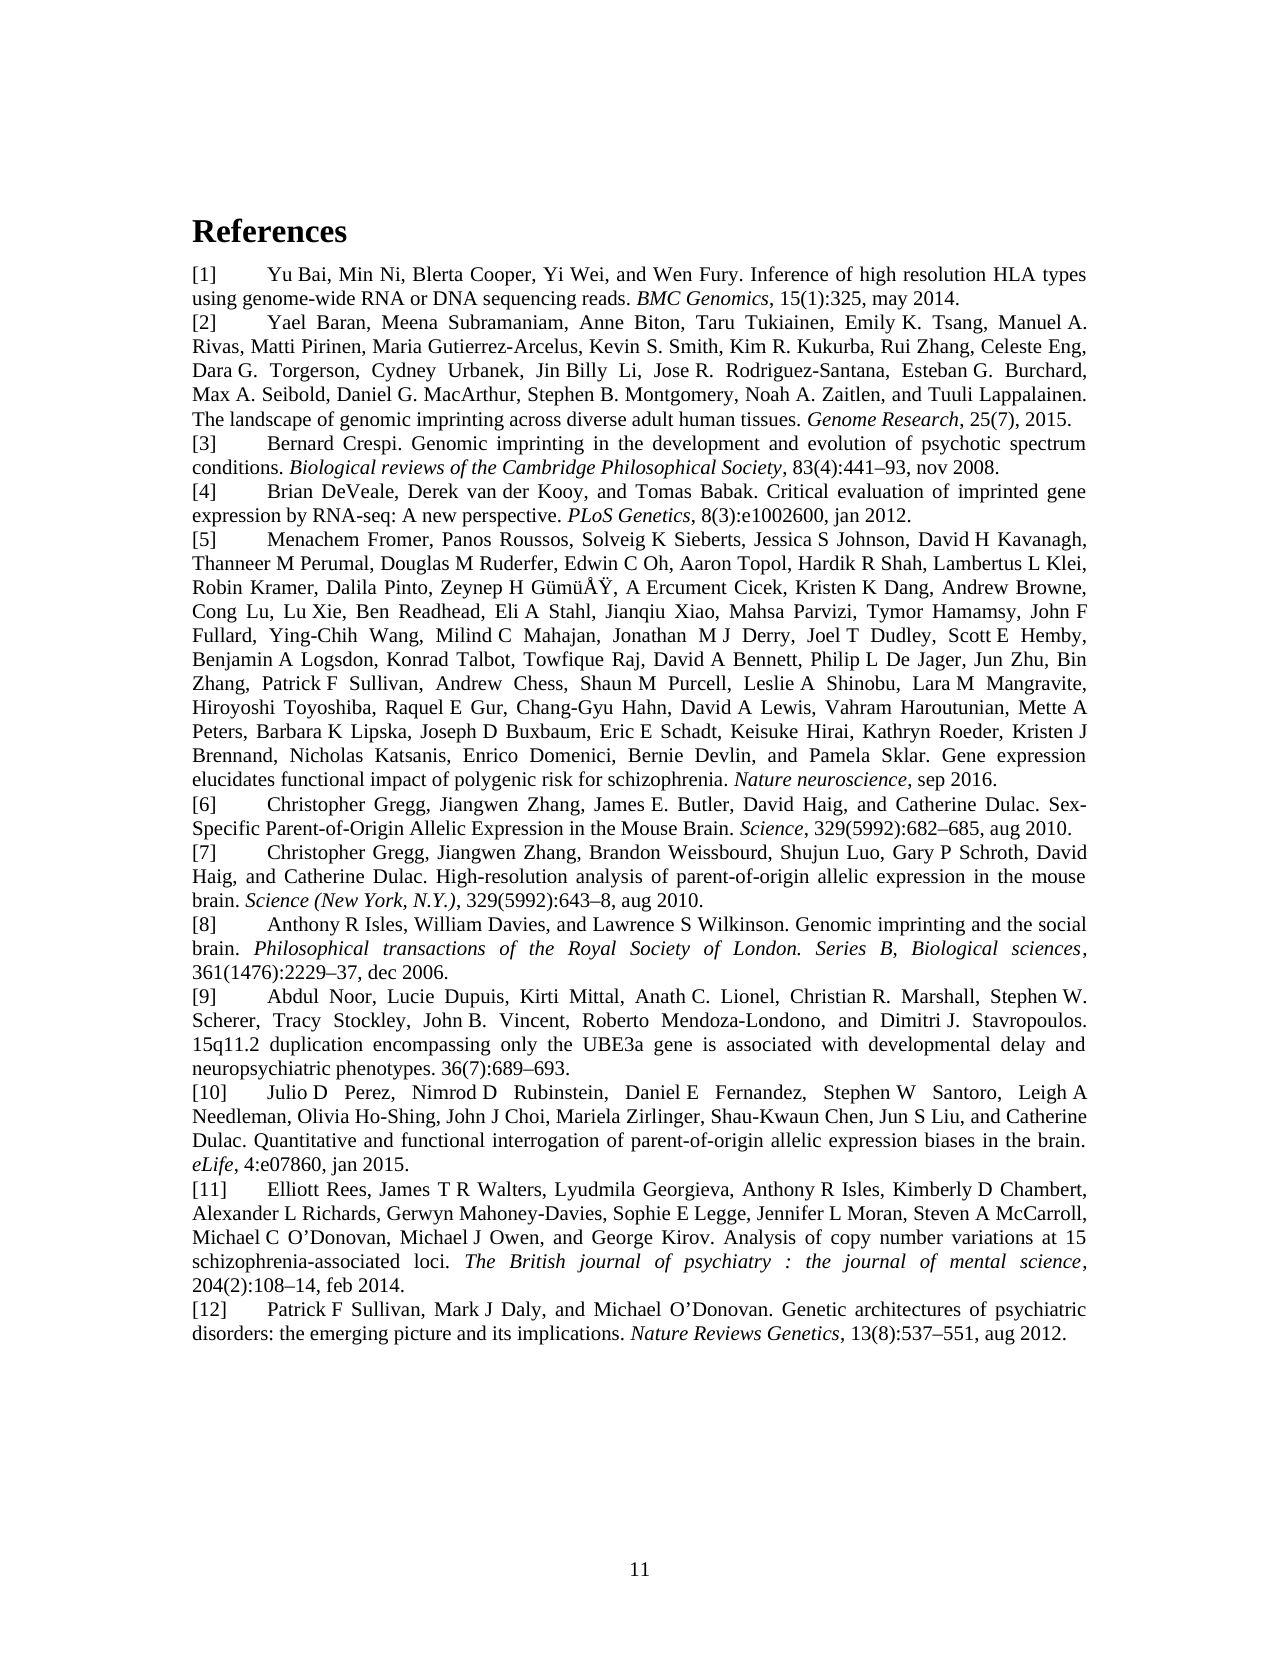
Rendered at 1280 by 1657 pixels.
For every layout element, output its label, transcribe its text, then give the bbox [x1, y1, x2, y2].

text [8] Anthony R Isles, William Davies, and Lawrence S Wilkinson. Genomic imprinting and the social brain. Philosophical transactions of the Royal Society of London. Series B, Biological sciences, 361(1476):2229–37, dec 2006. [192, 912, 1087, 984]
text [9] Abdul Noor, Lucie Dupuis, Kirti Mittal, Anath C. Lionel, Christian R. Marshall, Stephen W. Scherer, Tracy Stockley, John B. Vincent, Roberto Mendoza-Londono, and Dimitri J. Stavropoulos. 15q11.2 duplication encompassing only the UBE3a gene is associated with developmental delay and neuropsychiatric phenotypes. 36(7):689–693. [192, 984, 1087, 1080]
text [3] Bernard Crespi. Genomic imprinting in the development and evolution of psychotic spectrum conditions. Biological reviews of the Cambridge Philosophical Society, 83(4):441–93, nov 2008. [192, 431, 1087, 479]
text [1] Yu Bai, Min Ni, Blerta Cooper, Yi Wei, and Wen Fury. Inference of high resolution HLA types using genome-wide RNA or DNA sequencing reads. BMC Genomics, 15(1):325, may 2014. [192, 262, 1087, 310]
text [10] Julio D Perez, Nimrod D Rubinstein, Daniel E Fernandez, Stephen W Santoro, Leigh A Needleman, Olivia Ho-Shing, John J Choi, Mariela Zirlinger, Shau-Kwaun Chen, Jun S Liu, and Catherine Dulac. Quantitative and functional interrogation of parent-of-origin allelic expression biases in the brain. eLife, 4:e07860, jan 2015. [192, 1080, 1087, 1176]
text [6] Christopher Gregg, Jiangwen Zhang, James E. Butler, David Haig, and Catherine Dulac. Sex-Specific Parent-of-Origin Allelic Expression in the Mouse Brain. Science, 329(5992):682–685, aug 2010. [192, 791, 1087, 839]
text [2] Yael Baran, Meena Subramaniam, Anne Biton, Taru Tukiainen, Emily K. Tsang, Manuel A. Rivas, Matti Pirinen, Maria Gutierrez-Arcelus, Kevin S. Smith, Kim R. Kukurba, Rui Zhang, Celeste Eng, Dara G. Torgerson, Cydney Urbanek, Jin Billy Li, Jose R. Rodriguez-Santana, Esteban G. Burchard, Max A. Seibold, Daniel G. MacArthur, Stephen B. Montgomery, Noah A. Zaitlen, and Tuuli Lappalainen. The landscape of genomic imprinting across diverse adult human tissues. Genome Research, 25(7), 2015. [192, 310, 1087, 431]
text [5] Menachem Fromer, Panos Roussos, Solveig K Sieberts, Jessica S Johnson, David H Kavanagh, Thanneer M Perumal, Douglas M Ruderfer, Edwin C Oh, Aaron Topol, Hardik R Shah, Lambertus L Klei, Robin Kramer, Dalila Pinto, Zeynep H GümüÅŸ, A Ercument Cicek, Kristen K Dang, Andrew Browne, Cong Lu, Lu Xie, Ben Readhead, Eli A Stahl, Jianqiu Xiao, Mahsa Parvizi, Tymor Hamamsy, John F Fullard, Ying-Chih Wang, Milind C Mahajan, Jonathan M J Derry, Joel T Dudley, Scott E Hemby, Benjamin A Logsdon, Konrad Talbot, Towfique Raj, David A Bennett, Philip L De Jager, Jun Zhu, Bin Zhang, Patrick F Sullivan, Andrew Chess, Shaun M Purcell, Leslie A Shinobu, Lara M Mangravite, Hiroyoshi Toyoshiba, Raquel E Gur, Chang-Gyu Hahn, David A Lewis, Vahram Haroutunian, Mette A Peters, Barbara K Lipska, Joseph D Buxbaum, Eric E Schadt, Keisuke Hirai, Kathryn Roeder, Kristen J Brennand, Nicholas Katsanis, Enrico Domenici, Bernie Devlin, and Pamela Sklar. Gene expression elucidates functional impact of polygenic risk for schizophrenia. Nature neuroscience, sep 2016. [192, 527, 1087, 791]
text [7] Christopher Gregg, Jiangwen Zhang, Brandon Weissbourd, Shujun Luo, Gary P Schroth, David Haig, and Catherine Dulac. High-resolution analysis of parent-of-origin allelic expression in the mouse brain. Science (New York, N.Y.), 329(5992):643–8, aug 2010. [192, 839, 1087, 912]
text [12] Patrick F Sullivan, Mark J Daly, and Michael O’Donovan. Genetic architectures of psychiatric disorders: the emerging picture and its implications. Nature Reviews Genetics, 13(8):537–551, aug 2012. [192, 1297, 1087, 1345]
text [4] Brian DeVeale, Derek van der Kooy, and Tomas Babak. Critical evaluation of imprinted gene expression by RNA-seq: A new perspective. PLoS Genetics, 8(3):e1002600, jan 2012. [192, 479, 1087, 527]
subtitle References [192, 211, 1087, 249]
text [11] Elliott Rees, James T R Walters, Lyudmila Georgieva, Anthony R Isles, Kimberly D Chambert, Alexander L Richards, Gerwyn Mahoney-Davies, Sophie E Legge, Jennifer L Moran, Steven A McCarroll, Michael C O’Donovan, Michael J Owen, and George Kirov. Analysis of copy number variations at 15 schizophrenia-associated loci. The British journal of psychiatry : the journal of mental science, 204(2):108–14, feb 2014. [192, 1176, 1087, 1297]
